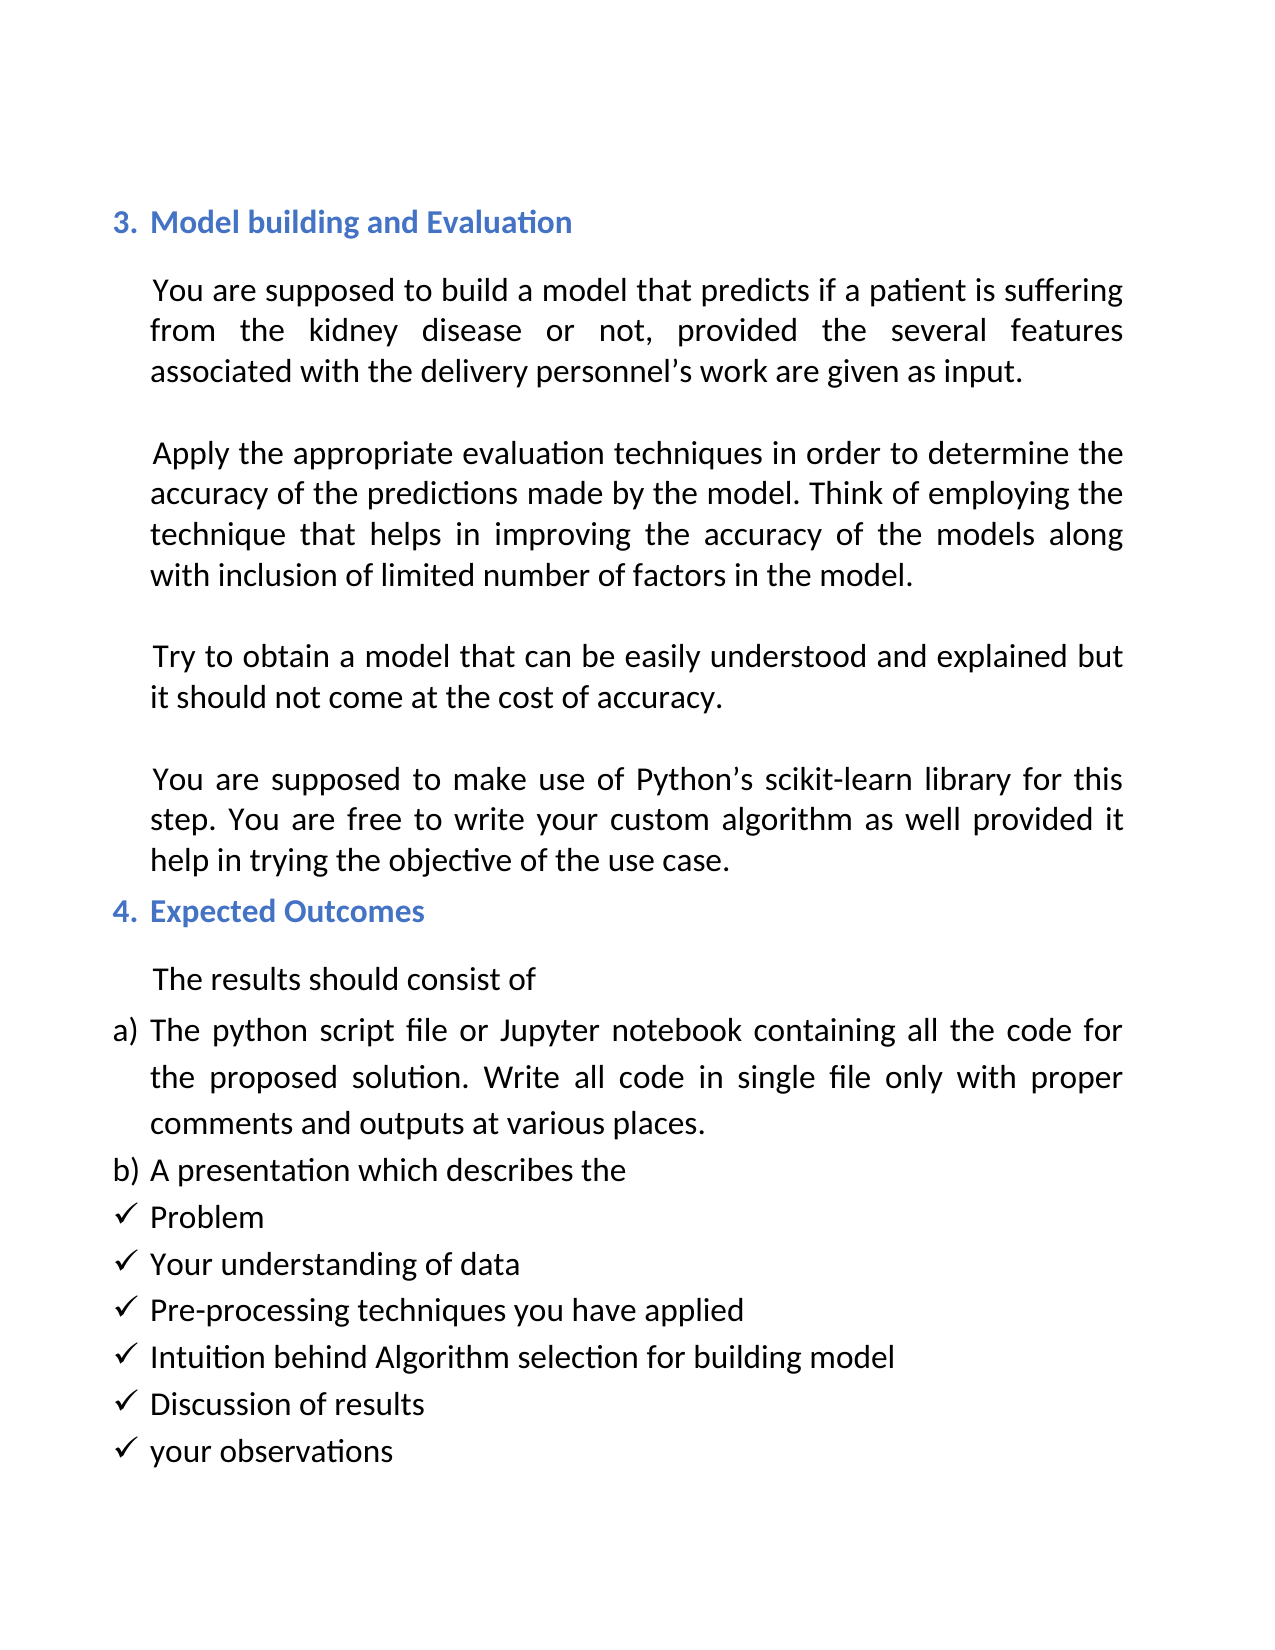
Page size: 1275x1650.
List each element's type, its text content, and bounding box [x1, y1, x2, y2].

list Model building and Evaluation [112, 201, 1125, 242]
text Apply the appropriate evaluation techniques in order to determine the accuracy of the predictions made by the model. Think of employing the technique that helps in improving the accuracy of the models along with inclusion of limited number of factors in the model. [150, 432, 1125, 594]
list The python script file or Jupyter notebook containing all the code for the proposed solution. Write all code in single file only with proper comments and outputs at various places. [112, 1009, 1125, 1143]
list Pre-processing techniques you have applied [112, 1289, 1125, 1330]
text The results should consist of [150, 958, 1125, 998]
list your observations [112, 1430, 1125, 1471]
list Your understanding of data [112, 1243, 1125, 1283]
list Expected Outcomes [112, 890, 1125, 931]
list Problem [112, 1196, 1125, 1237]
text You are supposed to make use of Python’s scikit-learn library for this step. You are free to write your custom algorithm as well provided it help in trying the objective of the use case. [150, 757, 1125, 880]
text You are supposed to build a model that predicts if a patient is suffering from the kidney disease or not, provided the several features associated with the delivery personnel’s work are given as input. [150, 269, 1125, 391]
text Try to obtain a model that can be easily understood and explained but it should not come at the cost of accuracy. [150, 635, 1125, 717]
list A presentation which describes the [112, 1149, 1125, 1190]
list Intuition behind Algorithm selection for building model [112, 1336, 1125, 1377]
list Discussion of results [112, 1383, 1125, 1424]
